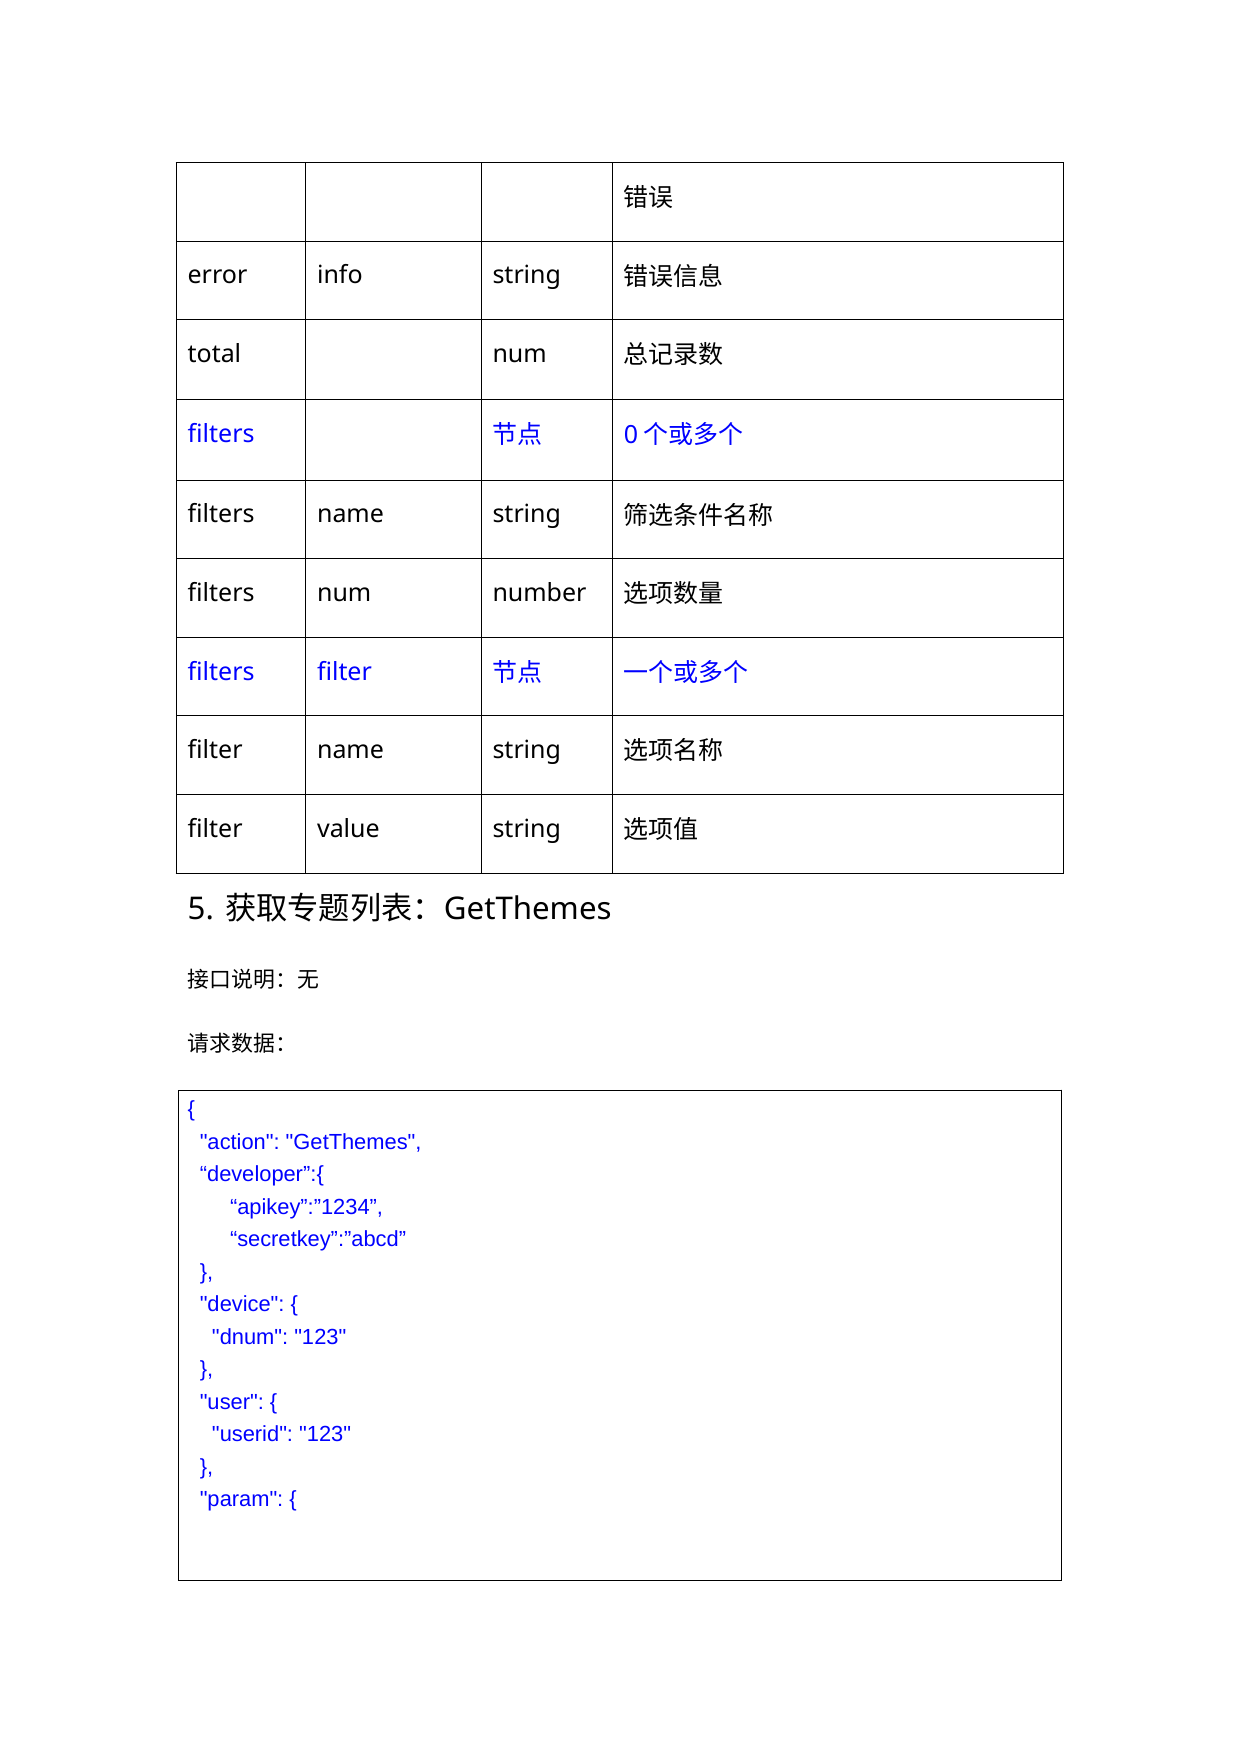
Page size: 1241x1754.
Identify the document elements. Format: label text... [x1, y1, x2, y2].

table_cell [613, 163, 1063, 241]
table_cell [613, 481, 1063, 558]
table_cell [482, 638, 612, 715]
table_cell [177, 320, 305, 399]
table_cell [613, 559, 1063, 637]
text 接口说明：无 [187, 961, 1053, 994]
text “developer”:{ [187, 1158, 1053, 1190]
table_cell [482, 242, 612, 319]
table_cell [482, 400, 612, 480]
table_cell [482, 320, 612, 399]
text { [179, 1091, 1061, 1125]
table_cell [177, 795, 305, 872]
text "dnum": "123" [187, 1320, 1053, 1353]
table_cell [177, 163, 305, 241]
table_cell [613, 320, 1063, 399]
text }, [187, 1450, 1053, 1479]
text "action": "GetThemes", [187, 1125, 1053, 1158]
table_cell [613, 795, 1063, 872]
text “secretkey”:”abcd” [187, 1223, 1053, 1255]
list 获取专题列表：GetThemes [187, 874, 1053, 938]
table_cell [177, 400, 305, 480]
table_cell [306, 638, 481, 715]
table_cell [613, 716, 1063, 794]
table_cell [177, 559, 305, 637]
text “apikey”:”1234”, [187, 1190, 1053, 1223]
text "user": { [187, 1385, 1053, 1418]
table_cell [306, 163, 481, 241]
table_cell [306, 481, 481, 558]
text "device": { [187, 1288, 1053, 1320]
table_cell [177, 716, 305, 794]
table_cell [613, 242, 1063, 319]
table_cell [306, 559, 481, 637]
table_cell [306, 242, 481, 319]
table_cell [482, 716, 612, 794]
text "param": { [179, 1479, 1061, 1580]
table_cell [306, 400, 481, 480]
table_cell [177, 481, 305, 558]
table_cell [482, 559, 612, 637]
text }, [187, 1353, 1053, 1385]
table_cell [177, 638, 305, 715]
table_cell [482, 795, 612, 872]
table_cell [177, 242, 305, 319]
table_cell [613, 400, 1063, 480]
text }, [187, 1255, 1053, 1288]
text "userid": "123" [187, 1418, 1053, 1450]
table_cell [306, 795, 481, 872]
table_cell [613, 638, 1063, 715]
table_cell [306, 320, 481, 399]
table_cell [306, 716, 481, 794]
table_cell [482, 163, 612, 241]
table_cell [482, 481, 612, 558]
text 请求数据： [187, 1025, 1053, 1058]
